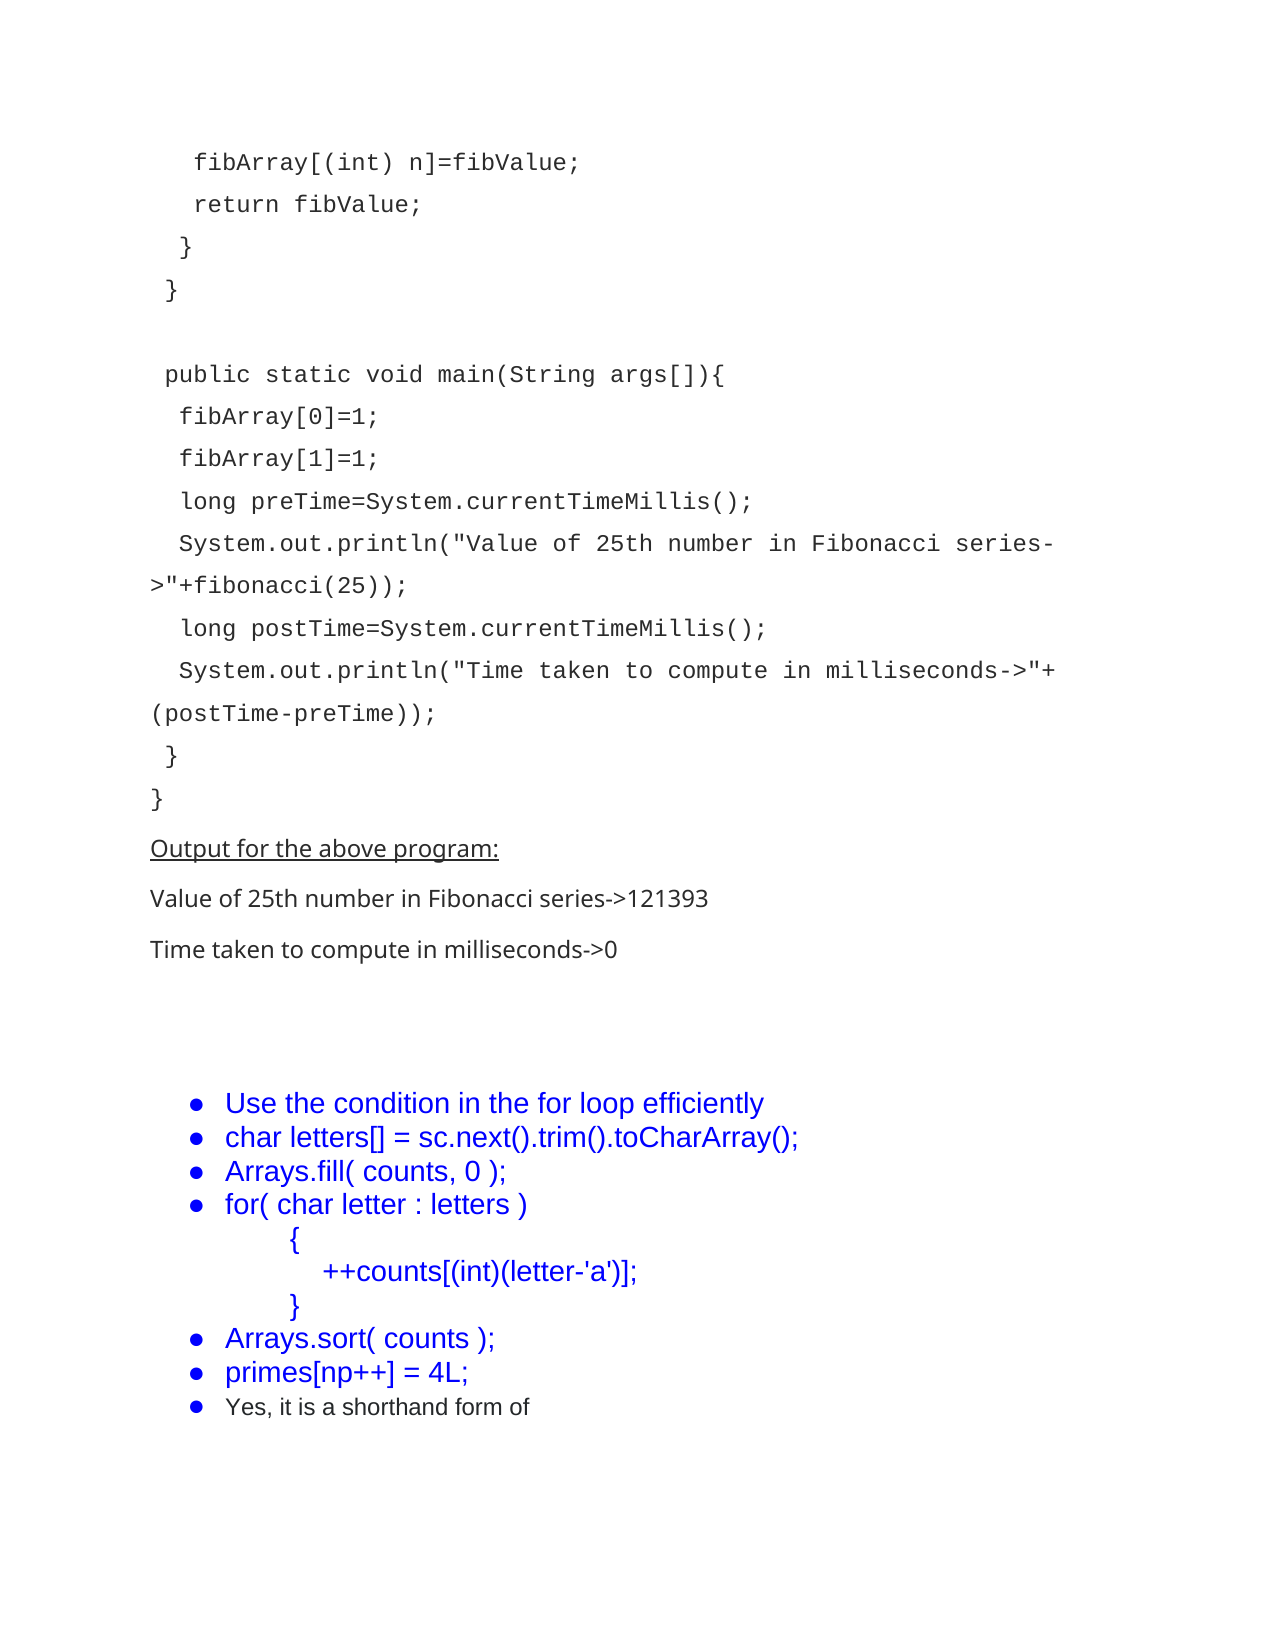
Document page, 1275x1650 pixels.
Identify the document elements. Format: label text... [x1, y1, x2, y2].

list Arrays.fill( counts, 0 ); [187, 1153, 1125, 1187]
list Use the condition in the for loop efficiently [187, 1086, 1125, 1120]
list Yes, it is a shorthand form of [187, 1388, 1125, 1422]
list Arrays.sort( counts ); [187, 1321, 1125, 1355]
list primes[np++] = 4L; [187, 1355, 1125, 1388]
list char letters[] = sc.next().trim().toCharArray(); [187, 1120, 1125, 1153]
list for( char letter : letters ) { ++counts[(int)(letter-'a')]; } [187, 1187, 1125, 1321]
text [150, 150, 1125, 966]
